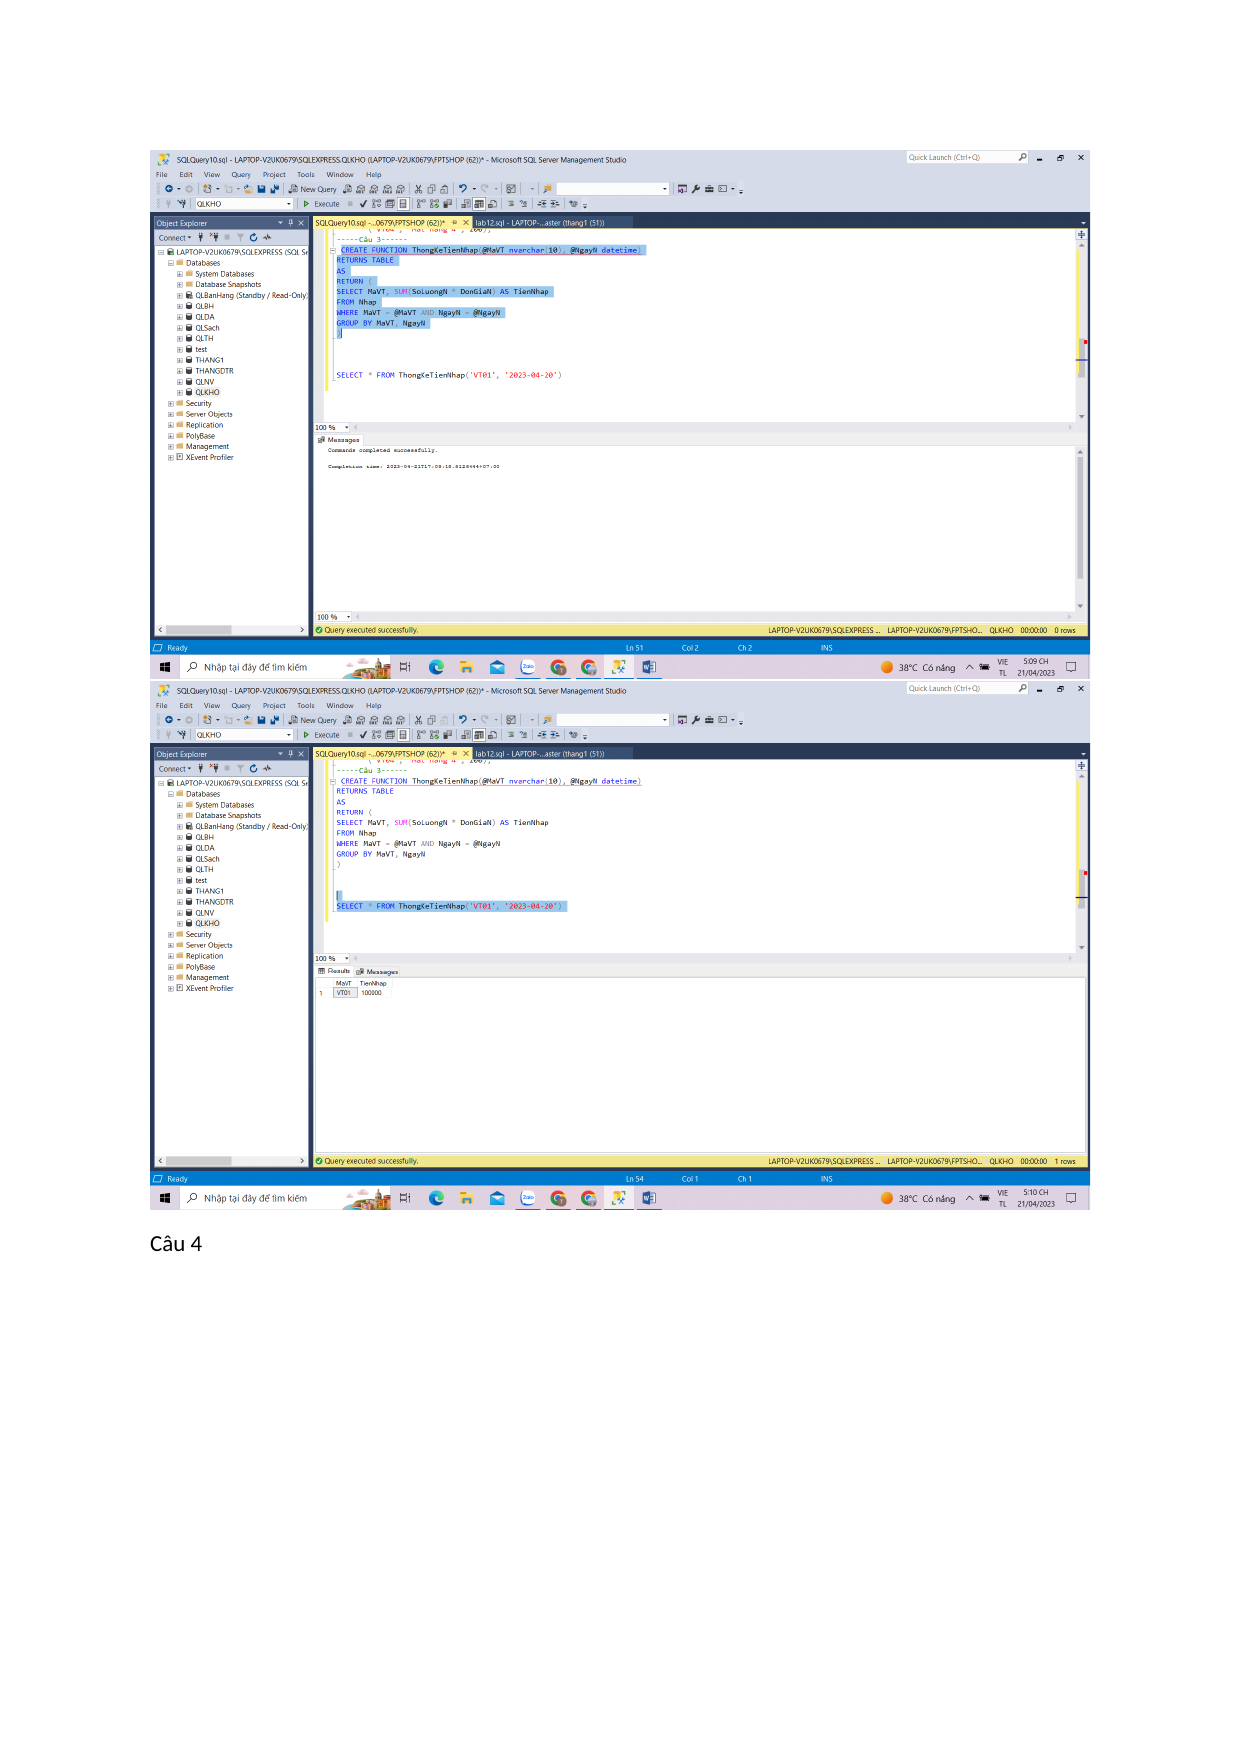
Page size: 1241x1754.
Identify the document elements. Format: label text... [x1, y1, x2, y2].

picture [150, 150, 1091, 679]
text Câu 4 [150, 1229, 1090, 1257]
picture [150, 681, 1091, 1210]
